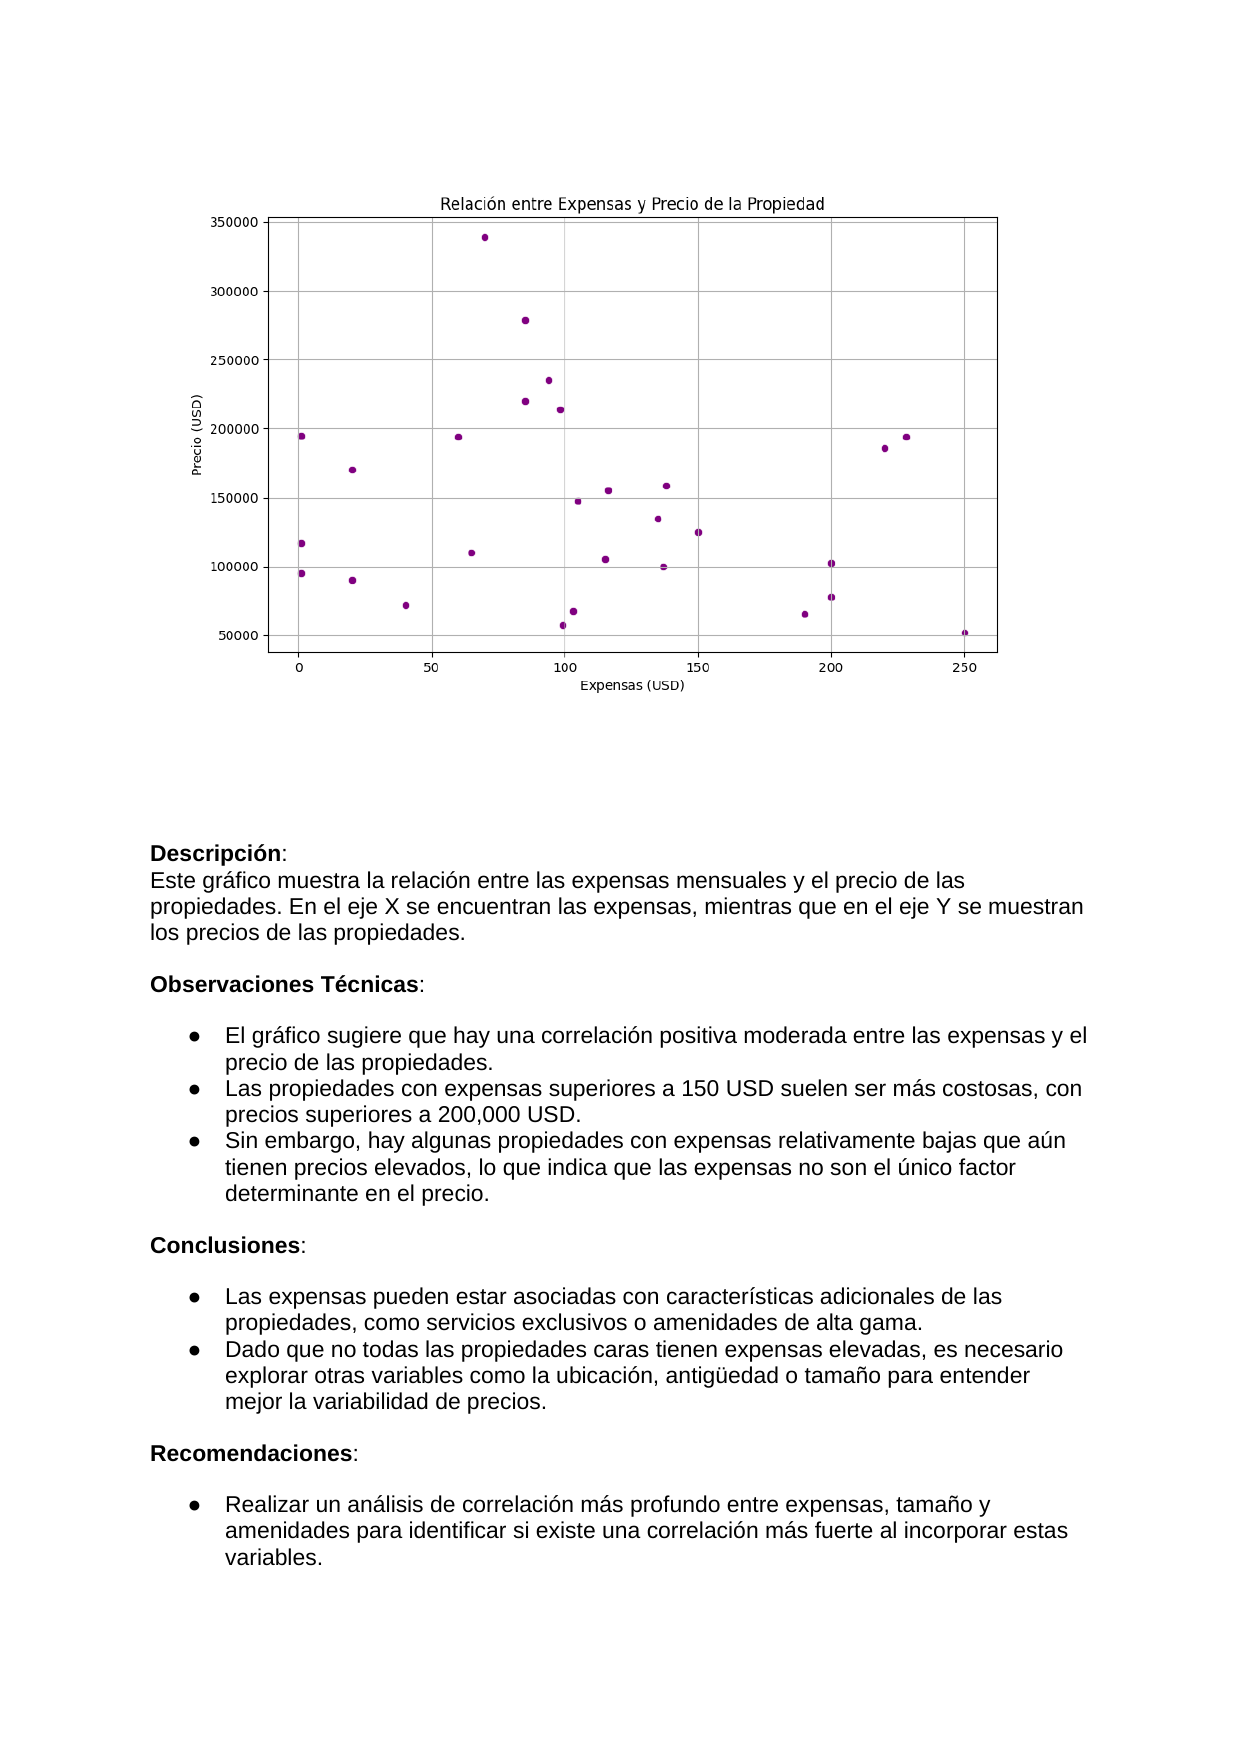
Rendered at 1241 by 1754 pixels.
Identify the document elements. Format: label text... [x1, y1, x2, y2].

text Observaciones Técnicas: [150, 971, 1090, 997]
list Las expensas pueden estar asociadas con características adicionales de las propiedades, como servicios exclusivos o amenidades de alta gama. [187, 1283, 1090, 1336]
list Sin embargo, hay algunas propiedades con expensas relativamente bajas que aún tienen precios elevados, lo que indica que las expensas no son el único factor determinante en el precio. [187, 1127, 1090, 1207]
text Descripción: Este gráfico muestra la relación entre las expensas mensuales y el precio de las propiedades. En el eje X se encuentran las expensas, mientras que en el eje Y se muestran los precios de las propiedades. [150, 840, 1090, 946]
list El gráfico sugiere que hay una correlación positiva moderada entre las expensas y el precio de las propiedades. [187, 1022, 1090, 1075]
text Recomendaciones: [150, 1440, 1090, 1466]
list Realizar un análisis de correlación más profundo entre expensas, tamaño y amenidades para identificar si existe una correlación más fuerte al incorporar estas variables. [187, 1491, 1090, 1570]
list Las propiedades con expensas superiores a 150 USD suelen ser más costosas, con precios superiores a 200,000 USD. [187, 1075, 1090, 1127]
list Dado que no todas las propiedades caras tienen expensas elevadas, es necesario explorar otras variables como la ubicación, antigüedad o tamaño para entender mejor la variabilidad de precios. [187, 1336, 1090, 1415]
picture [150, 150, 1091, 714]
text Conclusiones: [150, 1232, 1090, 1258]
